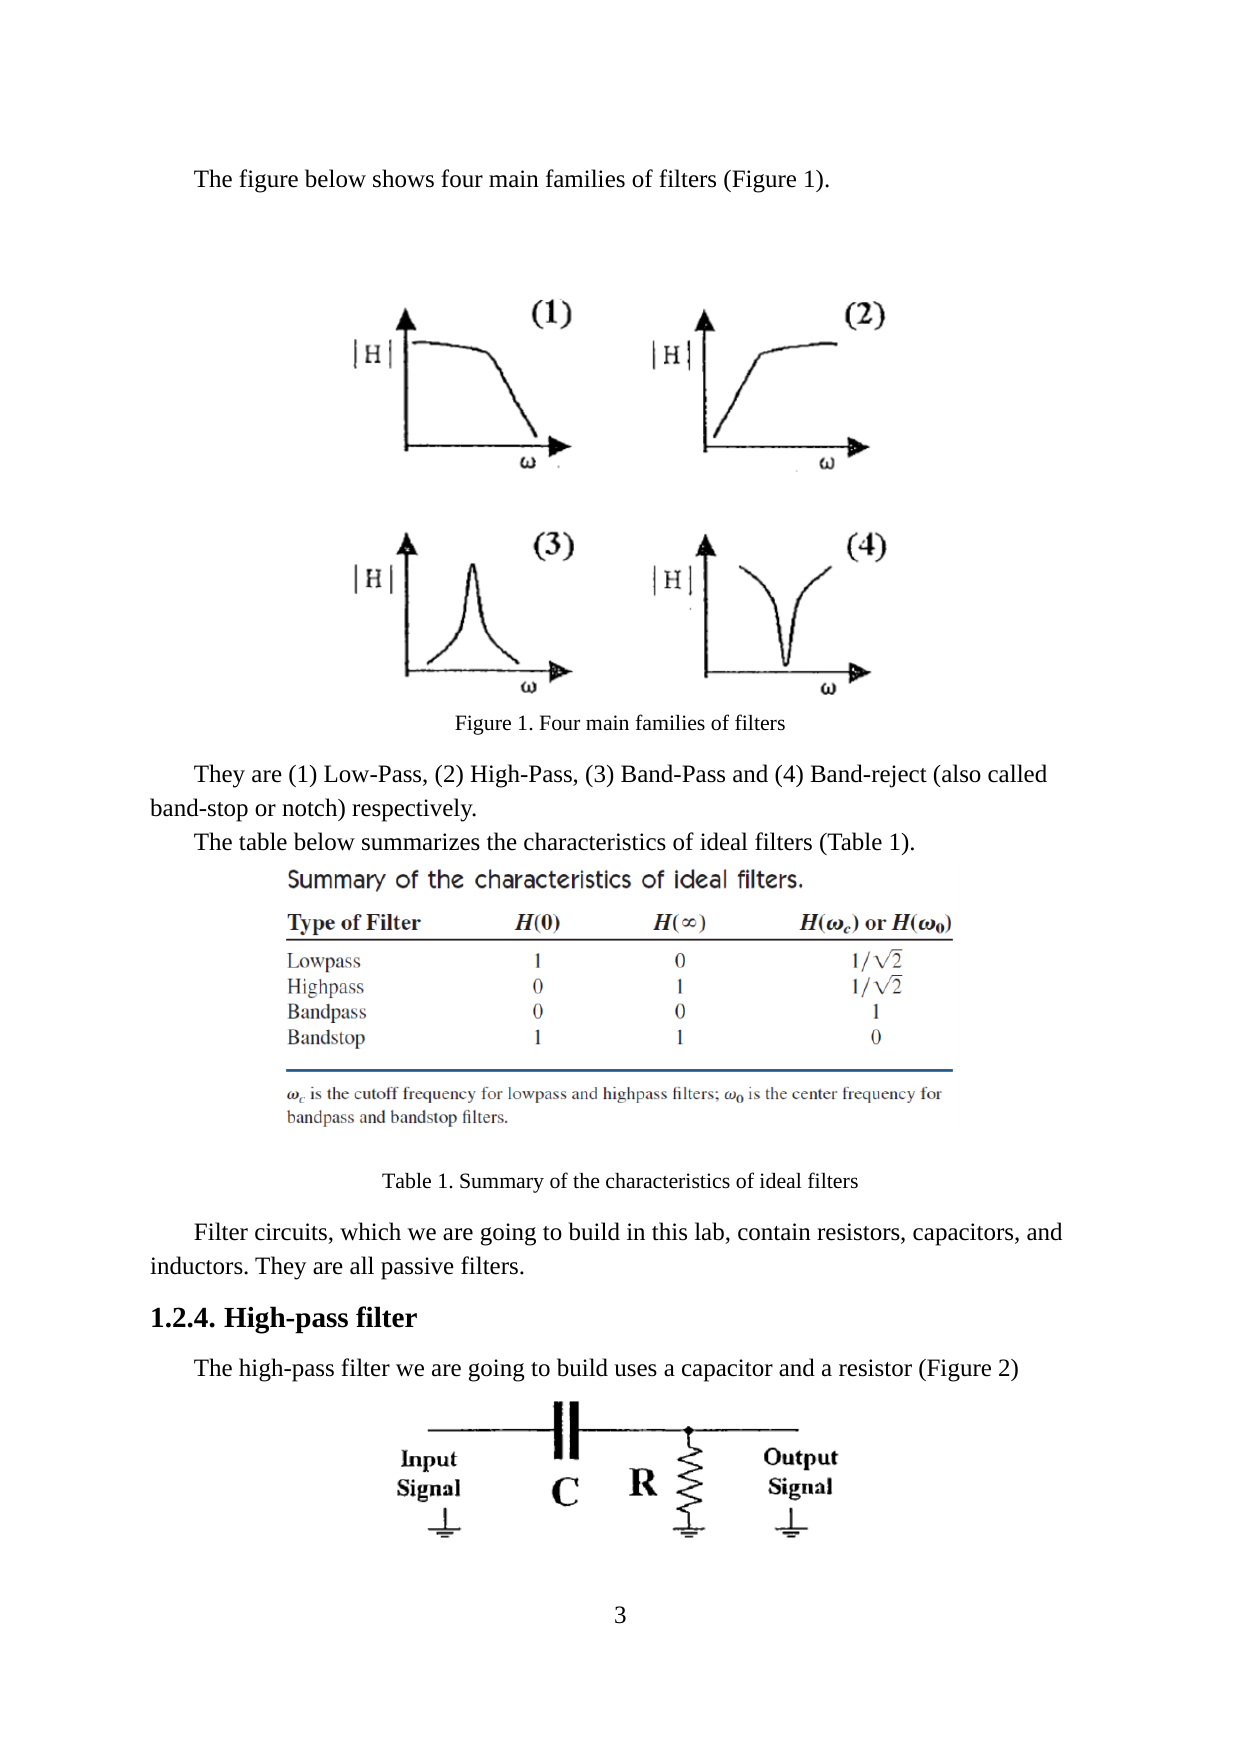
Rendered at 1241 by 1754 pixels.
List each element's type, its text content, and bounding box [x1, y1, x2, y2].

text The table below summarizes the characteristics of ideal filters (Table 1). [150, 824, 1090, 858]
text The high-pass filter we are going to build uses a capacitor and a resistor (Figure 2) [150, 1351, 1090, 1384]
text The figure below shows four main families of filters (Figure 1). [150, 162, 1090, 196]
picture [352, 297, 889, 700]
picture [279, 863, 960, 1134]
text Filter circuits, which we are going to build in this lab, contain resistors, capacitors, and inductors. They are all passive filters. [150, 1215, 1090, 1283]
text They are (1) Low-Pass, (2) High-Pass, (3) Band-Pass and (4) Band-reject (also called band-stop or notch) respectively. [150, 756, 1090, 824]
list High-pass filter [150, 1299, 1090, 1333]
picture [395, 1396, 845, 1545]
